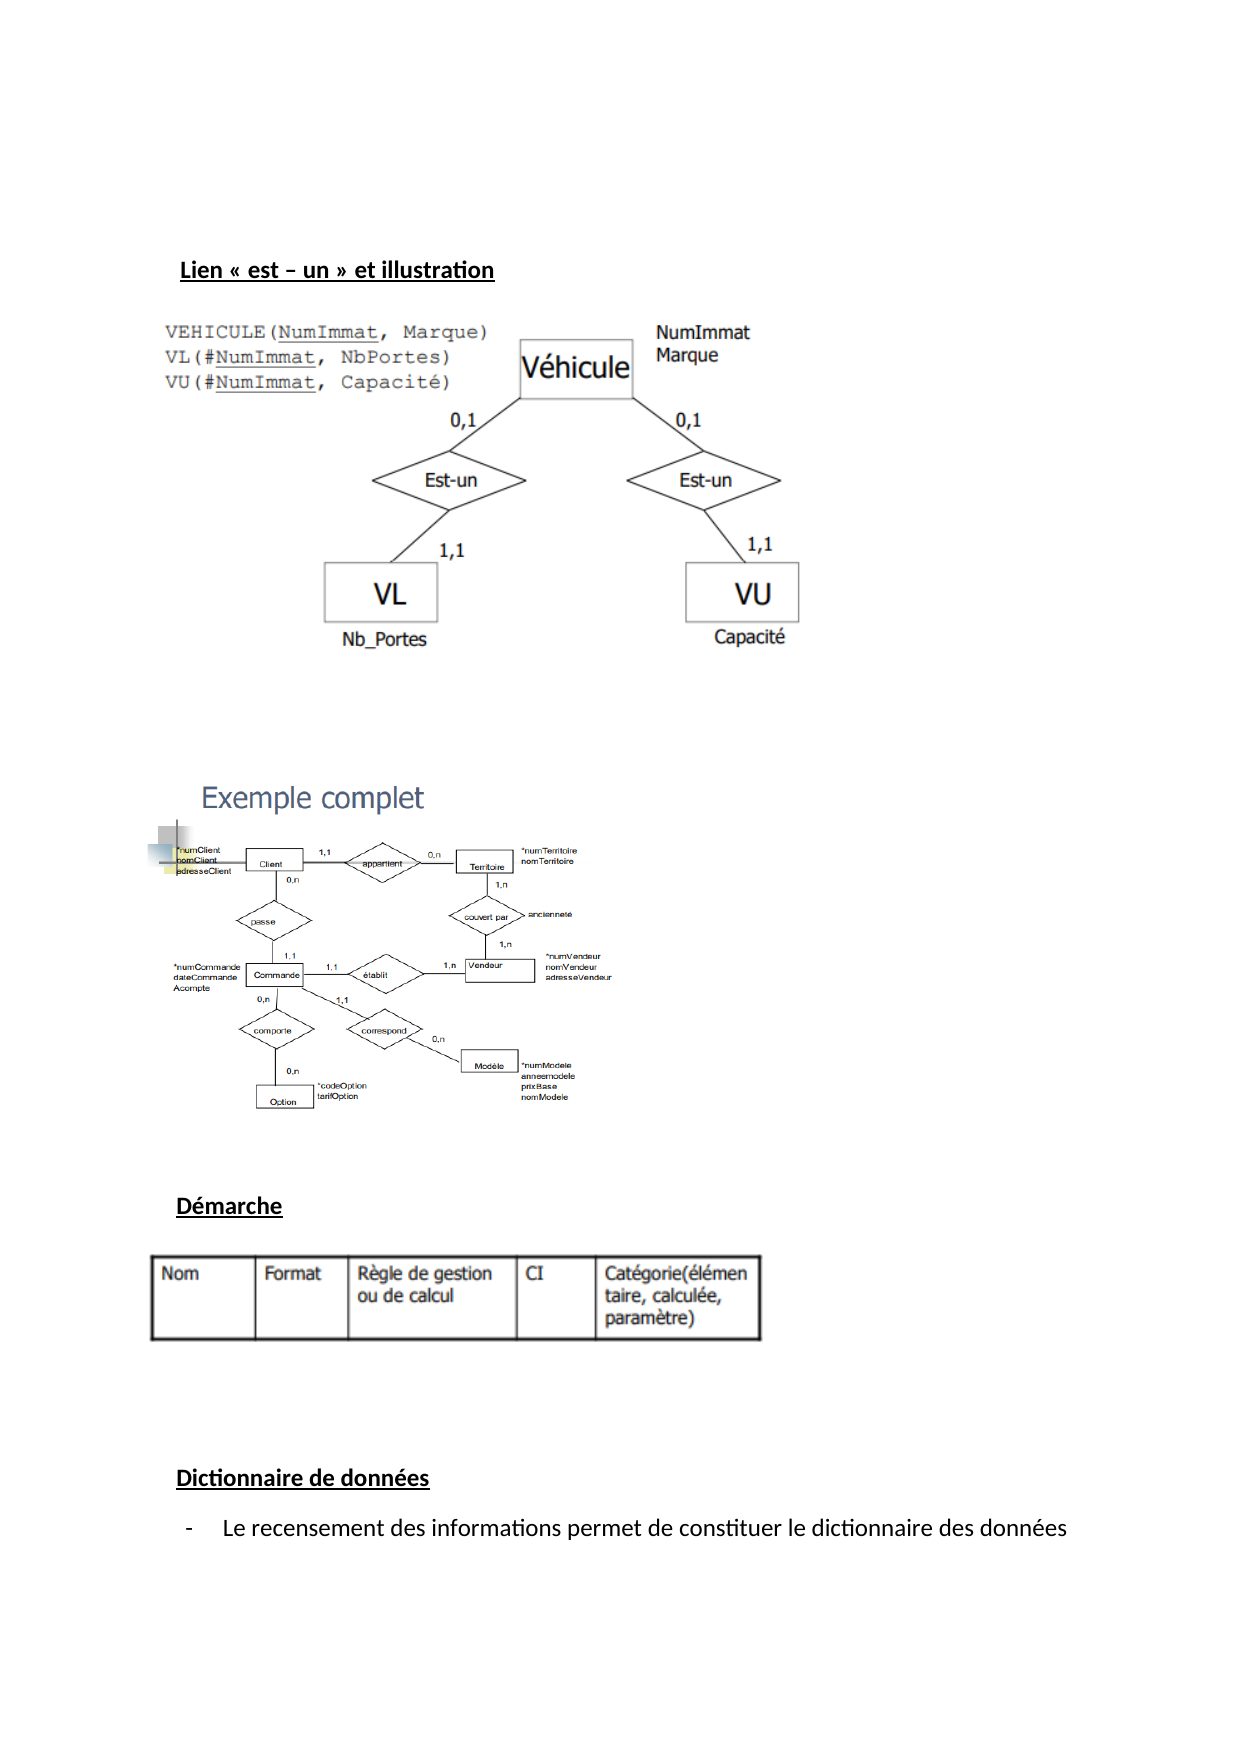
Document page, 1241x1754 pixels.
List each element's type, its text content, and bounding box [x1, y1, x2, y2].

text Lien « est – un » et illustration [148, 254, 1093, 285]
picture [147, 1239, 772, 1345]
text Dictionnaire de données [148, 1462, 1093, 1493]
picture [147, 778, 621, 1122]
list Le recensement des informations permet de constituer le dictionnaire des données [185, 1512, 1093, 1542]
text Démarche [148, 1190, 1093, 1221]
picture [147, 304, 842, 661]
